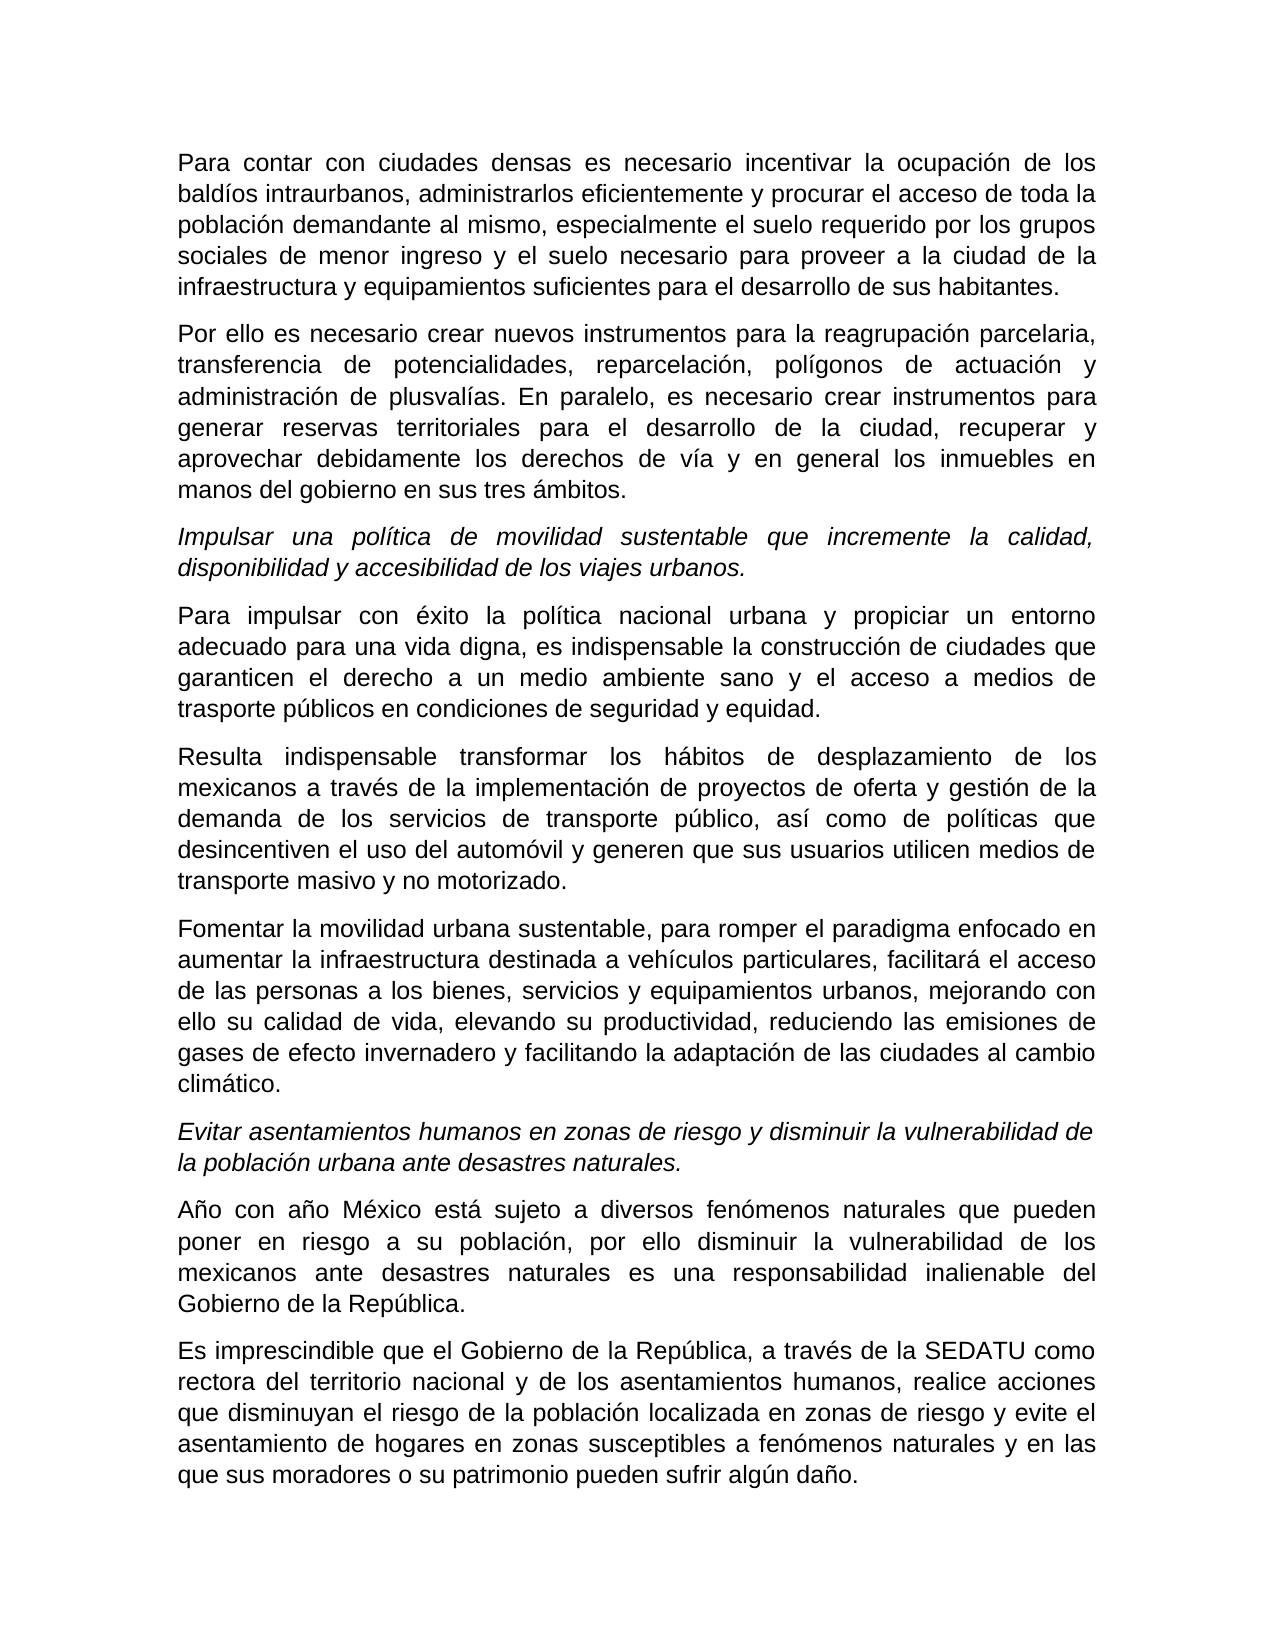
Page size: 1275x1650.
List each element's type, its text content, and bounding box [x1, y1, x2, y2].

text Para contar con ciudades densas es necesario incentivar la ocupación de los baldíos intraurbanos, administrarlos eficientemente y procurar el acceso de toda la población demandante al mismo, especialmente el suelo requerido por los grupos sociales de menor ingreso y el suelo necesario para proveer a la ciudad de la infraestructura y equipamientos suficientes para el desarrollo de sus habitantes. [177, 148, 1098, 301]
text Año con año México está sujeto a diversos fenómenos naturales que pueden poner en riesgo a su población, por ello disminuir la vulnerabilidad de los mexicanos ante desastres naturales es una responsabilidad inalienable del Gobierno de la República. [177, 1196, 1098, 1317]
text Para impulsar con éxito la política nacional urbana y propiciar un entorno adecuado para una vida digna, es indispensable la construcción de ciudades que garanticen el derecho a un medio ambiente sano y el acceso a medios de trasporte públicos en condiciones de seguridad y equidad. [177, 601, 1098, 723]
text Impulsar una política de movilidad sustentable que incremente la calidad, disponibilidad y accesibilidad de los viajes urbanos. [177, 522, 1098, 582]
text Es imprescindible que el Gobierno de la República, a través de la SEDATU como rectora del territorio nacional y de los asentamientos humanos, realice acciones que disminuyan el riesgo de la población localizada en zonas de riesgo y evite el asentamiento de hogares en zonas susceptibles a fenómenos naturales y en las que sus moradores o su patrimonio pueden sufrir algún daño. [177, 1336, 1098, 1489]
text Resulta indispensable transformar los hábitos de desplazamiento de los mexicanos a través de la implementación de proyectos de oferta y gestión de la demanda de los servicios de transporte público, así como de políticas que desincentiven el uso del automóvil y generen que sus usuarios utilicen medios de transporte masivo y no motorizado. [177, 742, 1098, 895]
text Evitar asentamientos humanos en zonas de riesgo y disminuir la vulnerabilidad de la población urbana ante desastres naturales. [177, 1117, 1098, 1177]
text Por ello es necesario crear nuevos instrumentos para la reagrupación parcelaria, transferencia de potencialidades, reparcelación, polígonos de actuación y administración de plusvalías. En paralelo, es necesario crear instrumentos para generar reservas territoriales para el desarrollo de la ciudad, recuperar y aprovechar debidamente los derechos de vía y en general los inmuebles en manos del gobierno en sus tres ámbitos. [177, 319, 1098, 503]
text Fomentar la movilidad urbana sustentable, para romper el paradigma enfocado en aumentar la infraestructura destinada a vehículos particulares, facilitará el acceso de las personas a los bienes, servicios y equipamientos urbanos, mejorando con ello su calidad de vida, elevando su productividad, reduciendo las emisiones de gases de efecto invernadero y facilitando la adaptación de las ciudades al cambio climático. [177, 914, 1098, 1098]
